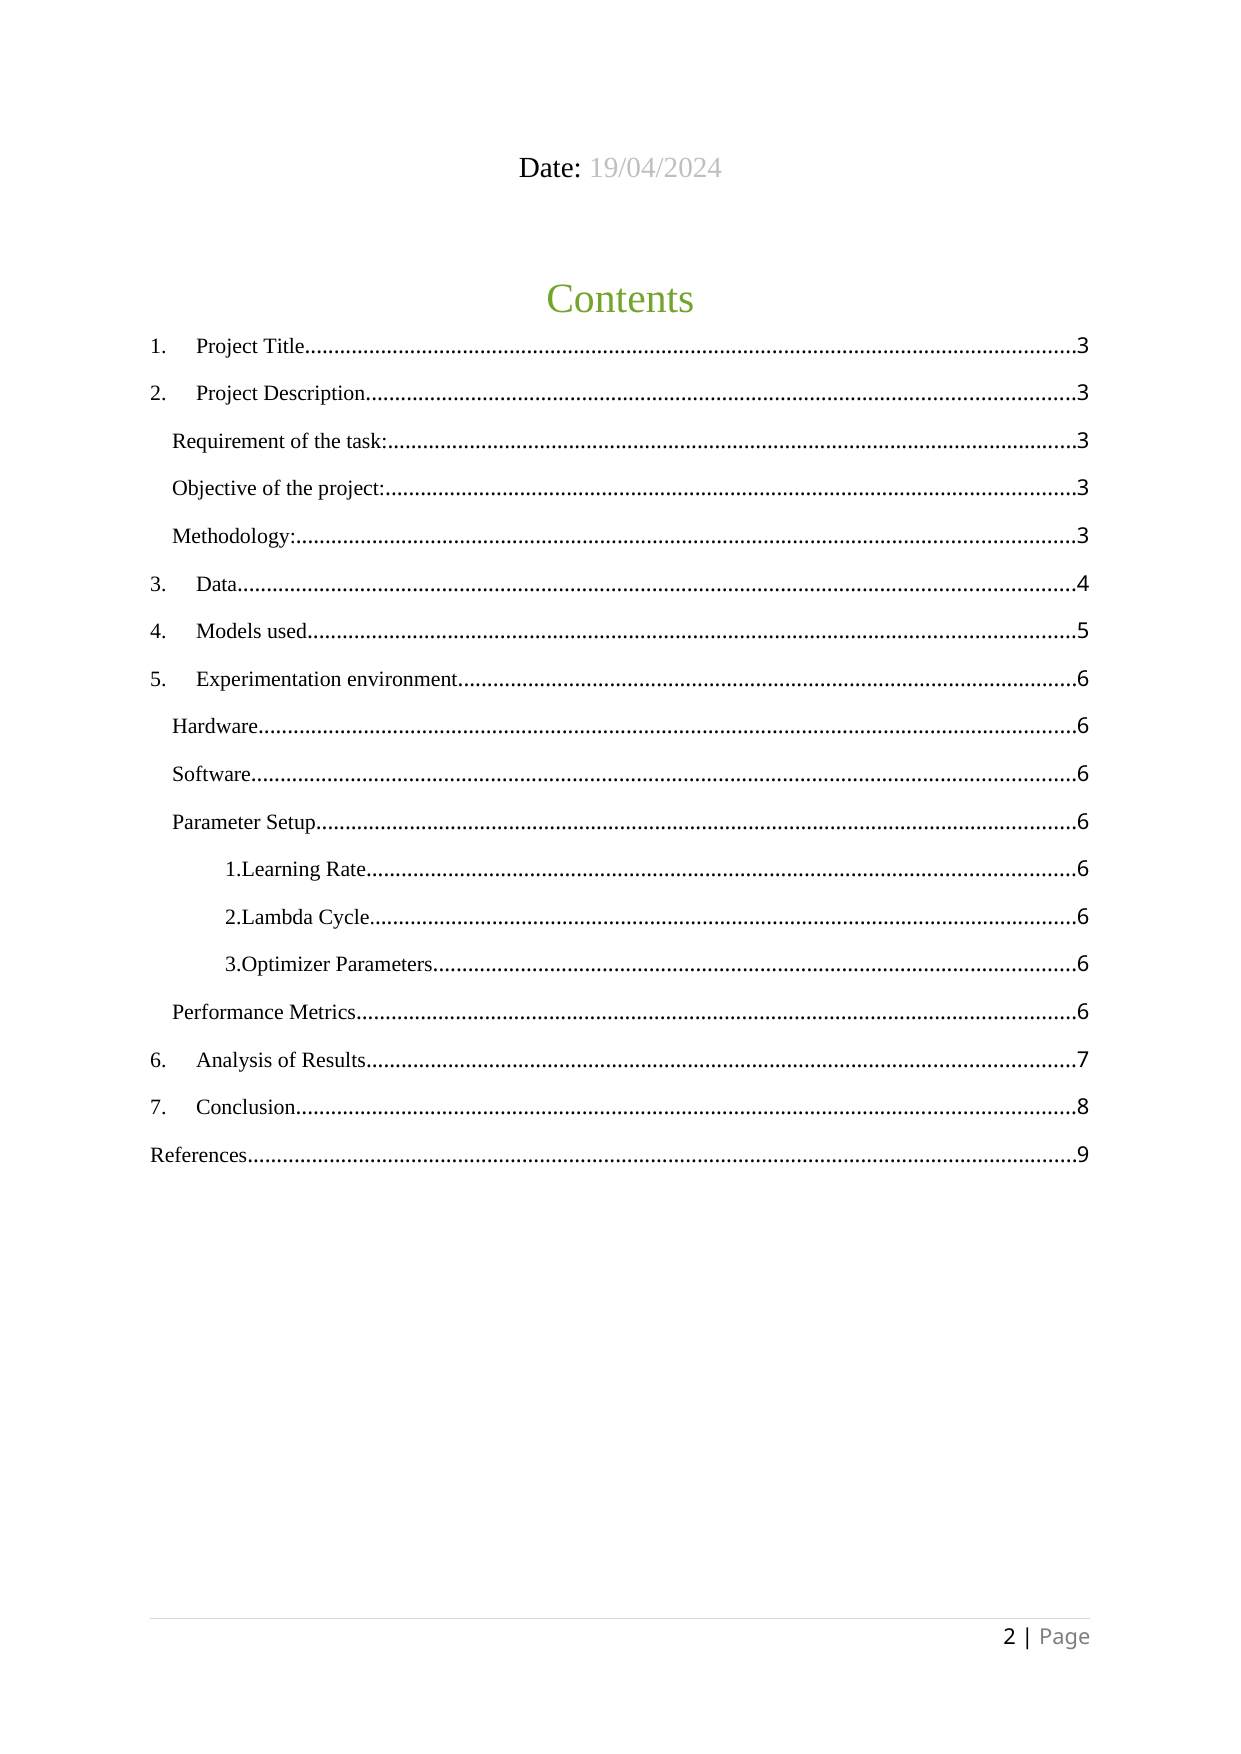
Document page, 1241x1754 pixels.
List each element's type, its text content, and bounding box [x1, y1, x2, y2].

text Contents [150, 273, 1090, 321]
subtitle Date: 19/04/2024 [150, 150, 1090, 183]
